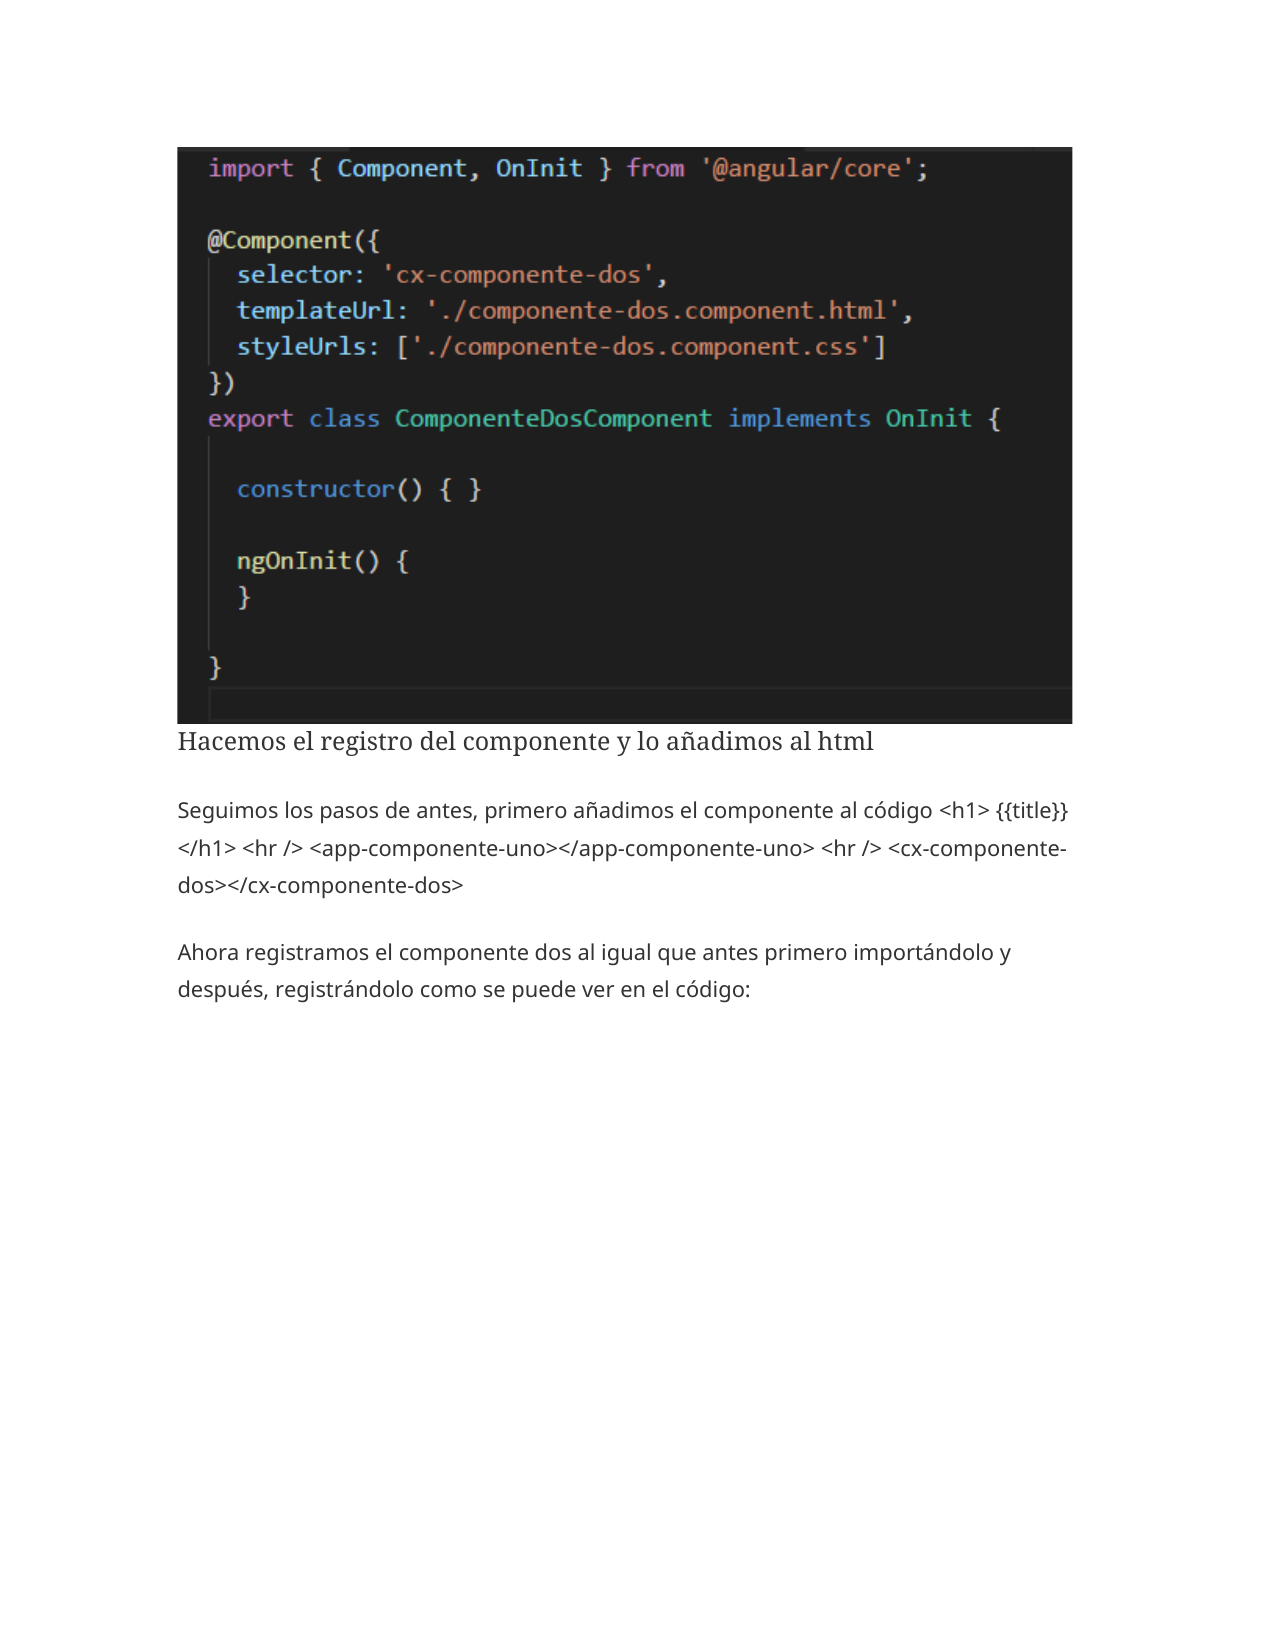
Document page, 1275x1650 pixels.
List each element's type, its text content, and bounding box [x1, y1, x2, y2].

text Ahora registramos el componente dos al igual que antes primero importándolo y después, registrándolo como se puede ver en el código: [177, 929, 1098, 1004]
text Hacemos el registro del componente y lo añadimos al html [177, 724, 1098, 758]
picture [177, 147, 1073, 724]
text Seguimos los pasos de antes, primero añadimos el componente al código <h1> {{title}} </h1> <hr /> <app-componente-uno></app-componente-uno> <hr /> <cx-componente-dos></cx-componente-dos> [177, 787, 1098, 900]
